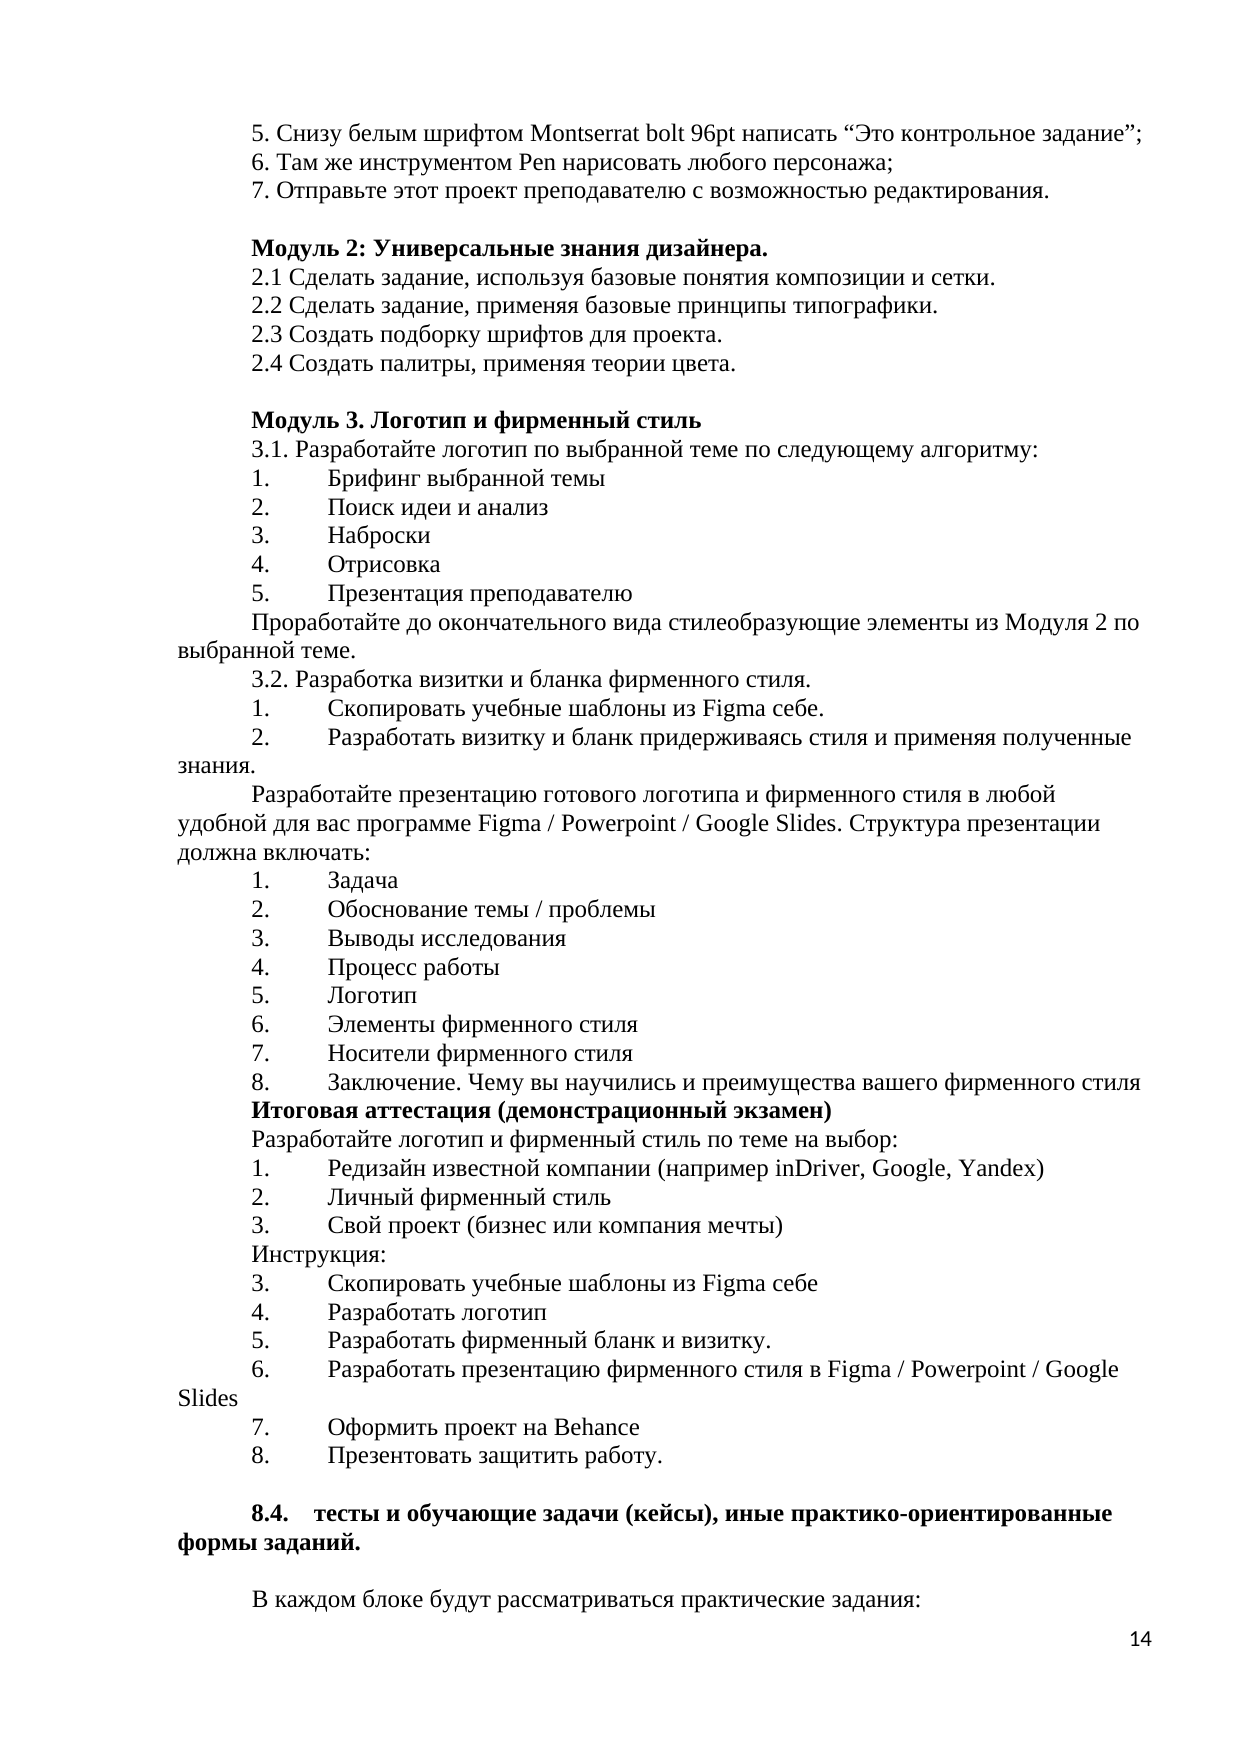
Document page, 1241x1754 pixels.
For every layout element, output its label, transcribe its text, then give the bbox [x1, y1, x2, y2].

list Наброски [177, 521, 1152, 549]
list Скопировать учебные шаблоны из Figma себе. [177, 693, 1152, 722]
list Поиск идеи и анализ [177, 492, 1152, 521]
list Редизайн известной компании (например inDriver, Google, Yandex) [177, 1153, 1152, 1182]
list Брифинг выбранной темы [177, 463, 1152, 492]
list Процесс работы [177, 952, 1152, 981]
list Разработать логотип [177, 1297, 1152, 1326]
text 3.2. Разработка визитки и бланка фирменного стиля. [177, 664, 1152, 693]
list Элементы фирменного стиля [177, 1009, 1152, 1038]
text Проработайте до окончательного вида стилеобразующие элементы из Модуля 2 по выбранной теме. [177, 607, 1152, 664]
list Отрисовка [177, 549, 1152, 578]
list Логотип [177, 981, 1152, 1009]
list Презентовать защитить работу. [177, 1441, 1152, 1469]
text 6. Там же инструментом Pen нарисовать любого персонажа; [177, 147, 1152, 176]
text Итоговая аттестация (демонстрационный экзамен) [177, 1096, 1152, 1124]
text 2.3 Создать подборку шрифтов для проекта. [177, 319, 1152, 348]
list Задача [177, 866, 1152, 894]
list Разработать фирменный бланк и визитку. [177, 1326, 1152, 1354]
text 2.1 Сделать задание, используя базовые понятия композиции и сетки. [177, 262, 1152, 291]
text Инструкция: [177, 1239, 1152, 1268]
list Заключение. Чему вы научились и преимущества вашего фирменного стиля [177, 1067, 1152, 1096]
list Скопировать учебные шаблоны из Figma себе [177, 1268, 1152, 1297]
text Модуль 3. Логотип и фирменный стиль [177, 406, 1152, 434]
text 5. Снизу белым шрифтом Montserrat bolt 96pt написать “Это контрольное задание”; [177, 118, 1152, 147]
list Личный фирменный стиль [177, 1182, 1152, 1211]
text 2.4 Создать палитры, применяя теории цвета. [177, 348, 1152, 377]
text 3.1. Разработайте логотип по выбранной теме по следующему алгоритму: [177, 434, 1152, 463]
text 2.2 Сделать задание, применяя базовые принципы типографики. [177, 291, 1152, 319]
text Модуль 2: Универсальные знания дизайнера. [177, 233, 1152, 262]
text Разработайте презентацию готового логотипа и фирменного стиля в любой удобной для вас программе Figma / Powerpoint / Google Slides. Структура презентации должна включать: [177, 779, 1152, 866]
list Носители фирменного стиля [177, 1038, 1152, 1067]
list Разработать визитку и бланк придерживаясь стиля и применяя полученные знания. [177, 722, 1152, 779]
list Разработать презентацию фирменного стиля в Figma / Powerpoint / Google Slides [177, 1354, 1152, 1412]
text 7. Отправьте этот проект преподавателю с возможностью редактирования. [177, 176, 1152, 204]
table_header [165, 1584, 1196, 1613]
list Презентация преподавателю [177, 578, 1152, 607]
list Оформить проект на Behance [177, 1412, 1152, 1441]
list Свой проект (бизнес или компания мечты) [177, 1211, 1152, 1239]
text Разработайте логотип и фирменный стиль по теме на выбор: [177, 1124, 1152, 1153]
text 8.4. тесты и обучающие задачи (кейсы), иные практико-ориентированные формы заданий. [177, 1498, 1152, 1556]
list Выводы исследования [177, 923, 1152, 952]
list Обоснование темы / проблемы [177, 894, 1152, 923]
